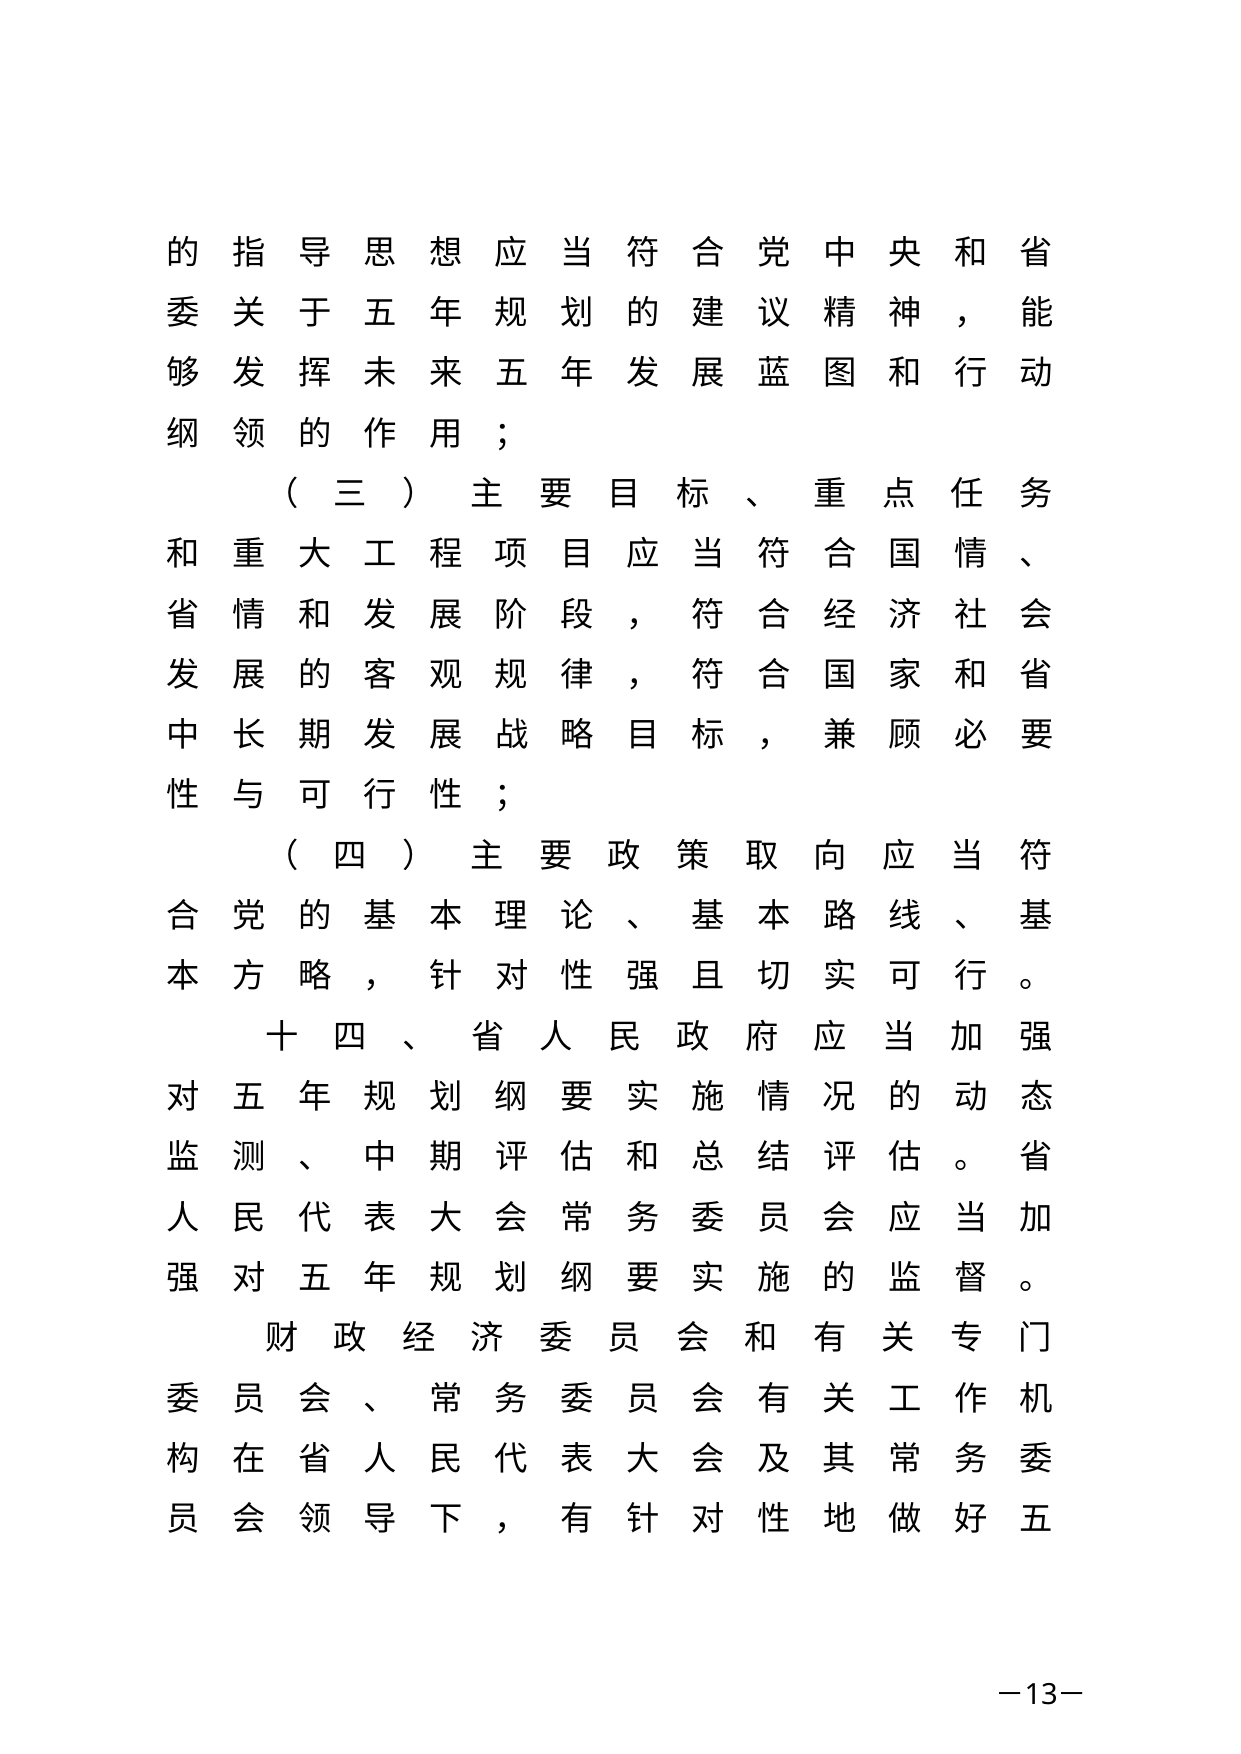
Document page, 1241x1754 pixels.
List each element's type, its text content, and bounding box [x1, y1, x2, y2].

text 十四、省人民政府应当加强对五年规划纲要实施情况的动态监测、中期评估和总结评估。省人民代表大会常务委员会应当加强对五年规划纲要实施的监督。 [167, 1003, 1085, 1305]
text （三）主要目标、重点任务和重大工程项目应当符合国情、省情和发展阶段，符合经济社会发展的客观规律，符合国家和省中长期发展战略目标，兼顾必要性与可行性； [167, 461, 1085, 822]
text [167, 1305, 1085, 1546]
text （四）主要政策取向应当符合党的基本理论、基本路线、基本方略，针对性强且切实可行。 [167, 822, 1085, 1003]
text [167, 219, 1085, 461]
